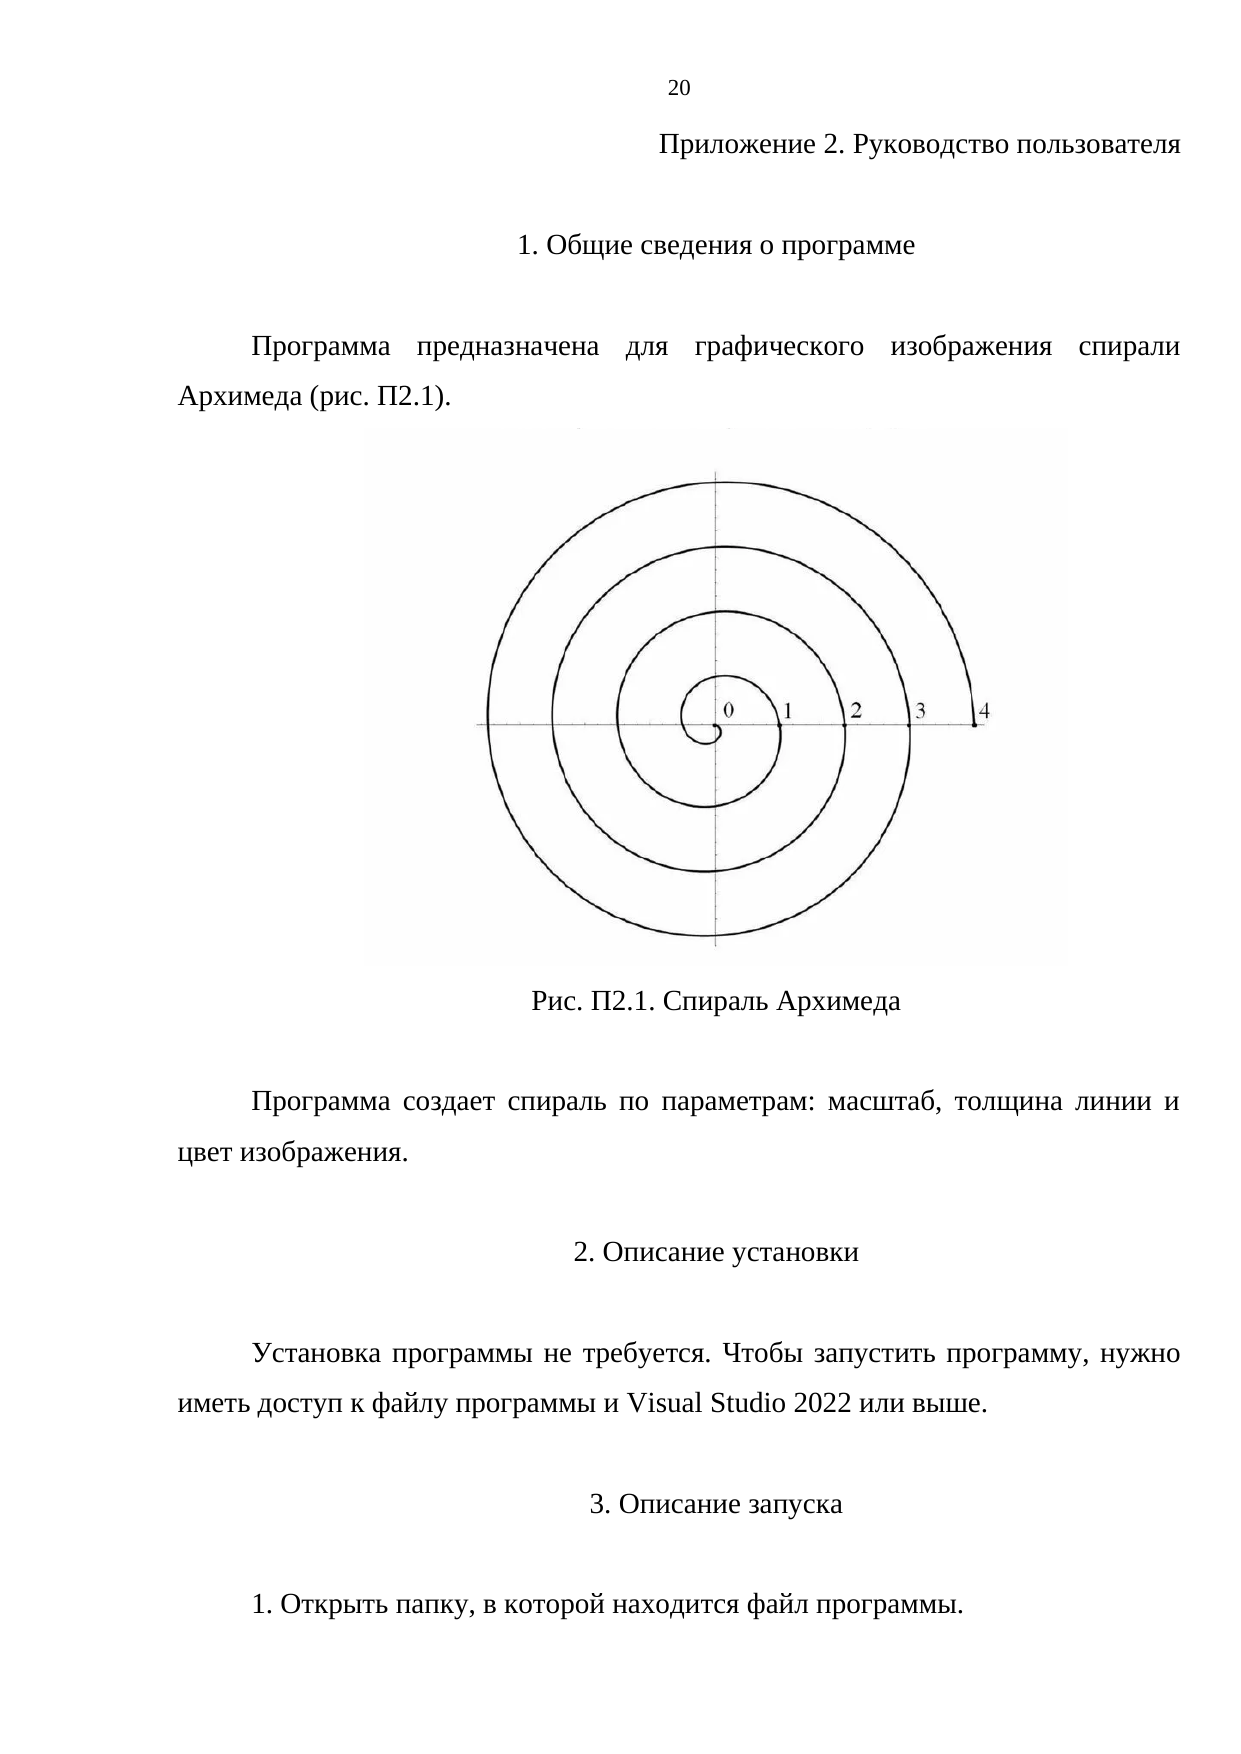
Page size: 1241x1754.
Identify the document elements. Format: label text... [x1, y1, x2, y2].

text Программа предназначена для графического изображения спирали Архимеда (рис. П2.1). [177, 328, 1181, 412]
text 3. Описание запуска [177, 1486, 1181, 1519]
text 1. Открыть папку, в которой находится файл программы. [177, 1586, 1181, 1620]
picture [364, 428, 1068, 966]
text 1. Общие сведения о программе [177, 227, 1181, 261]
text Рис. П2.1. Спираль Архимеда [177, 983, 1181, 1016]
text 2. Описание установки [177, 1234, 1181, 1268]
text Приложение 2. Руководство пользователя [103, 127, 1181, 160]
text Установка программы не требуется. Чтобы запустить программу, нужно иметь доступ к файлу программы и Visual Studio 2022 или выше. [177, 1335, 1181, 1419]
text Программа создает спираль по параметрам: масштаб, толщина линии и цвет изображения. [177, 1083, 1181, 1167]
